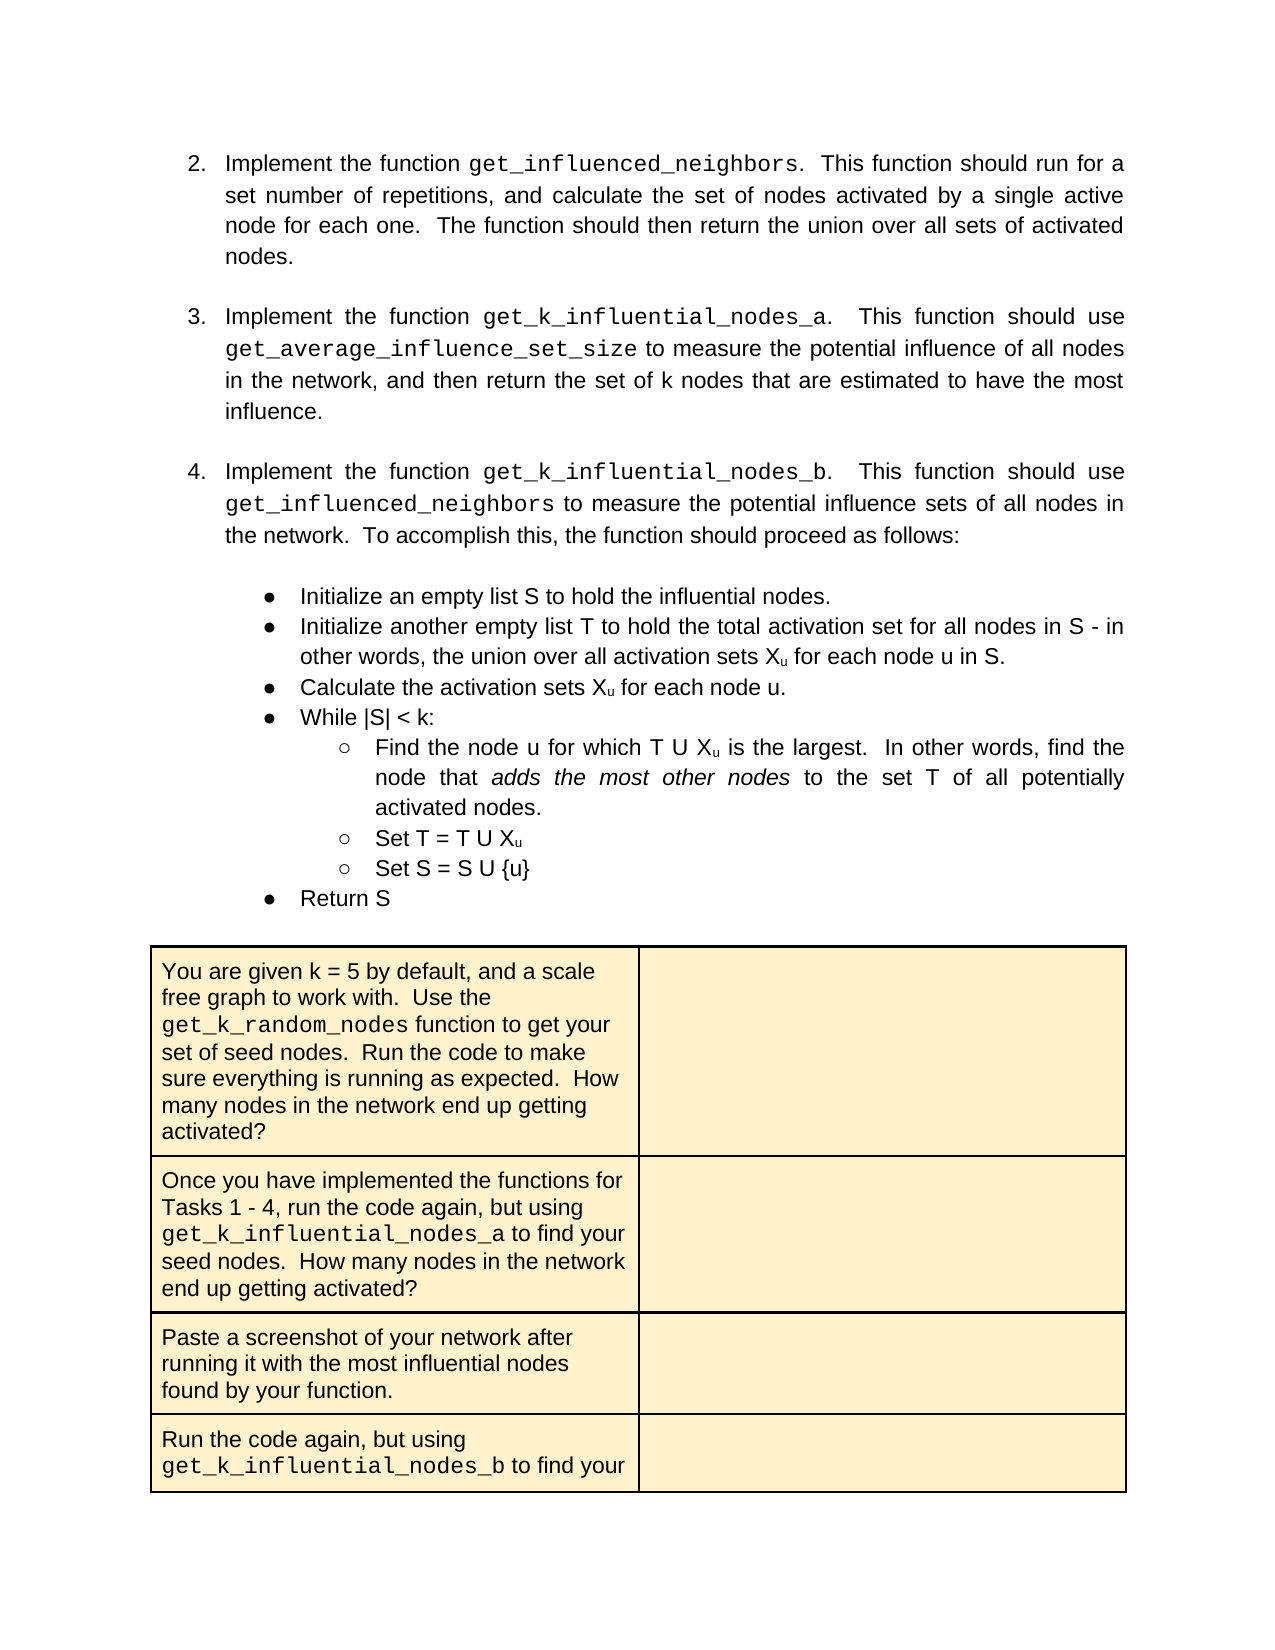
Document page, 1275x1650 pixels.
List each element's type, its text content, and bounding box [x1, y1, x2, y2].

list Initialize an empty list S to hold the influential nodes. [262, 583, 1125, 609]
list Implement the function get_influenced_neighbors. This function should run for a set number of repetitions, and calculate the set of nodes activated by a single active node for each one. The function should then return the union over all sets of activated nodes. [187, 150, 1125, 269]
list Set S = S U {u} [337, 855, 1125, 881]
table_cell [152, 1415, 638, 1491]
list Implement the function get_k_influential_nodes_a. This function should use get_average_influence_set_size to measure the potential influence of all nodes in the network, and then return the set of k nodes that are estimated to have the most influence. [187, 303, 1125, 424]
list While |S| < k: [262, 704, 1125, 730]
list Set T = T U Xu [337, 824, 1125, 851]
table_header [640, 948, 1125, 1155]
table_cell Once you have implemented the functions for Tasks 1 - 4, run the code again, but using get_k_influential_nodes_a to find your seed nodes. How many nodes in the network end up getting activated? [152, 1157, 638, 1311]
table_cell [640, 1415, 1125, 1491]
table_cell [640, 1314, 1125, 1413]
table_cell [640, 1157, 1125, 1311]
list Initialize another empty list T to hold the total activation set for all nodes in S - in other words, the union over all activation sets Xu for each node u in S. [262, 613, 1125, 669]
list Implement the function get_k_influential_nodes_b. This function should use get_influenced_neighbors to measure the potential influence sets of all nodes in the network. To accomplish this, the function should proceed as follows: [187, 458, 1125, 549]
table_header You are given k = 5 by default, and a scale free graph to work with. Use the get_k_random_nodes function to get your set of seed nodes. Run the code to make sure everything is running as expected. How many nodes in the network end up getting activated? [152, 948, 638, 1155]
list Return S [262, 885, 1125, 911]
list Calculate the activation sets Xu for each node u. [262, 673, 1125, 700]
list Find the node u for which T U Xu is the largest. In other words, find the node that adds the most other nodes to the set T of all potentially activated nodes. [337, 734, 1125, 821]
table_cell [152, 1314, 638, 1413]
